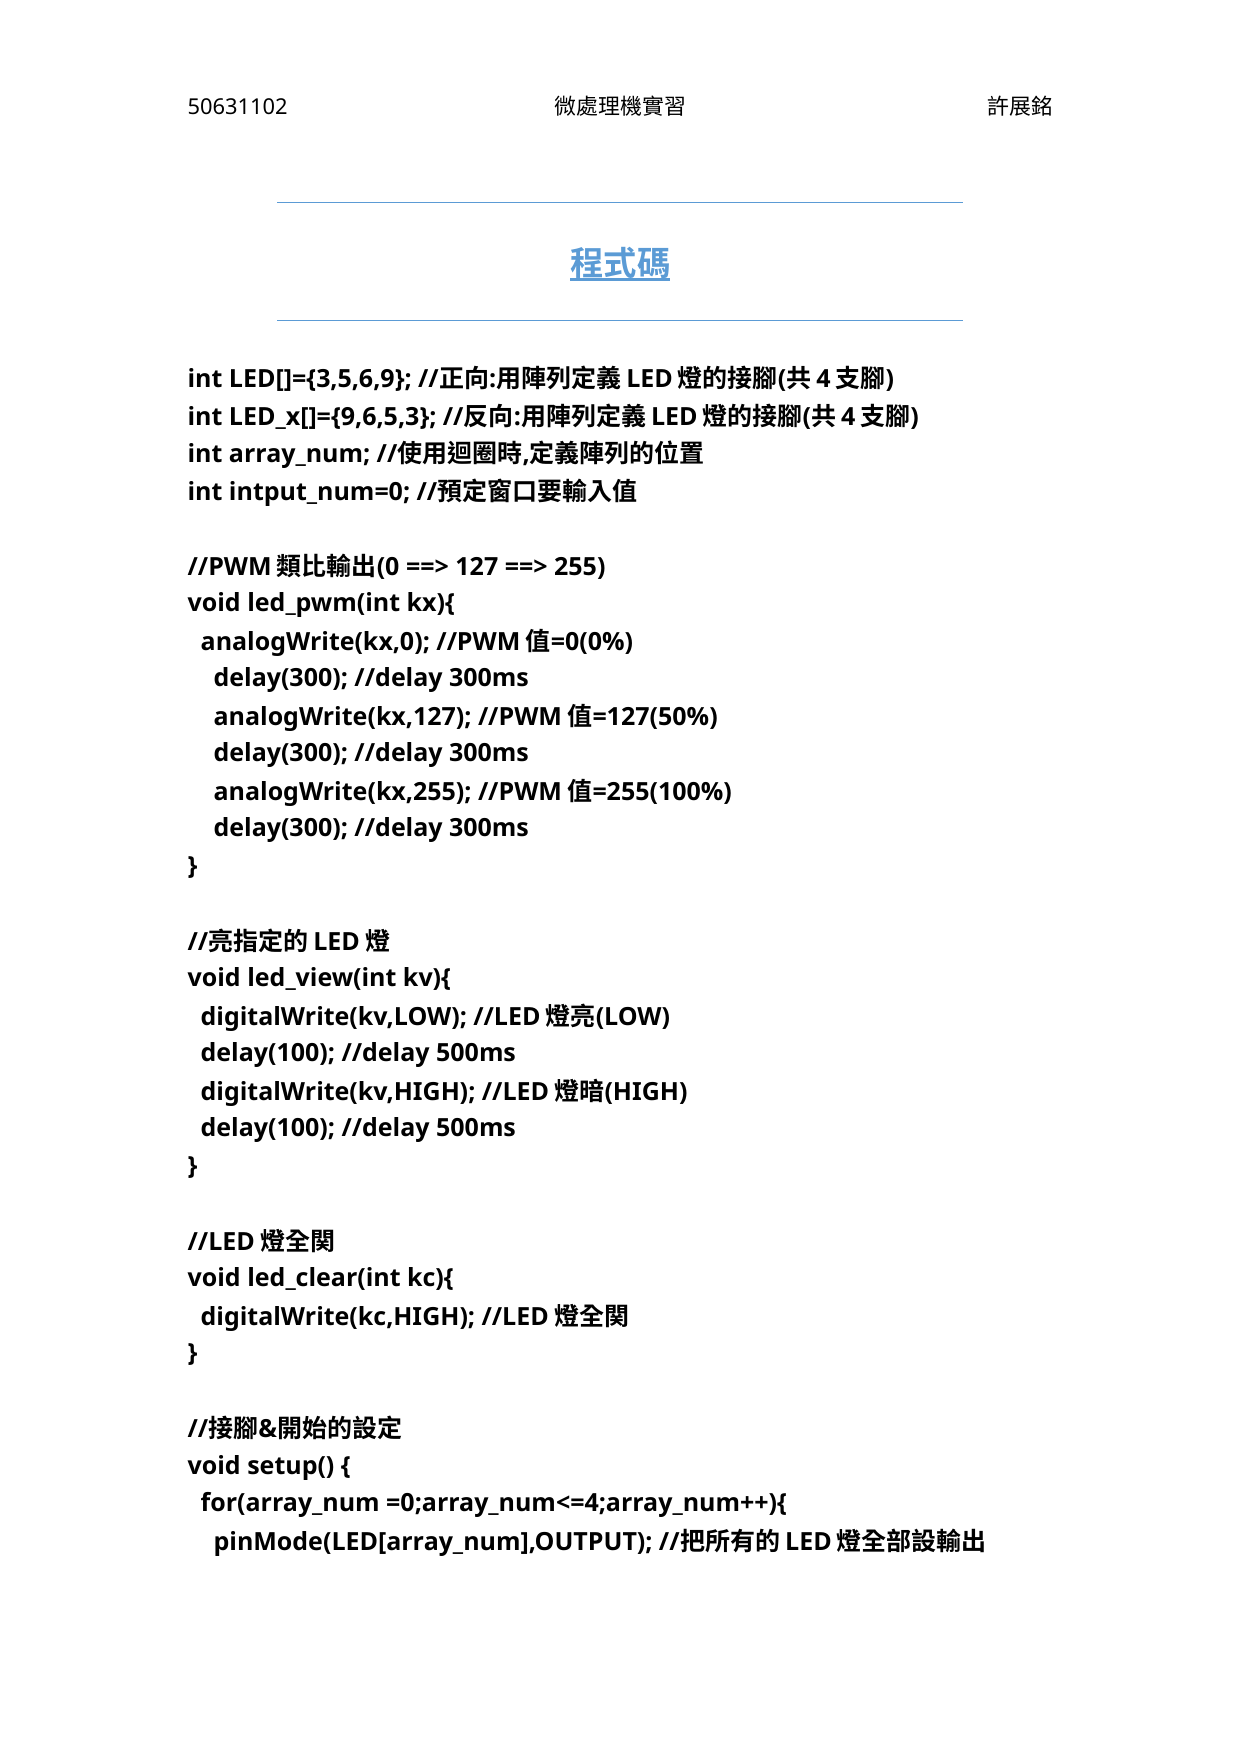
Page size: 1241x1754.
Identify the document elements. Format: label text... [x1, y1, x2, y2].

text pinMode(LED[array_num],OUTPUT); //把所有的LED燈全部設輸出 [187, 1521, 1053, 1558]
text void led_view(int kv){ [187, 958, 1053, 996]
text analogWrite(kx,0); //PWM值=0(0%) [187, 621, 1053, 658]
text } [187, 846, 1053, 883]
text } [187, 1146, 1053, 1183]
text delay(100); //delay 500ms [187, 1033, 1053, 1071]
text int array_num; //使用迴圈時,定義陣列的位置 [187, 433, 1053, 471]
text void led_pwm(int kx){ [187, 583, 1053, 621]
text } [187, 1333, 1053, 1371]
text //亮指定的LED燈 [187, 921, 1053, 958]
text //LED燈全関 [187, 1221, 1053, 1258]
text digitalWrite(kv,HIGH); //LED燈暗(HIGH) [187, 1071, 1053, 1108]
text int intput_num=0; //預定窗口要輸入值 [187, 471, 1053, 508]
text void setup() { [187, 1446, 1053, 1483]
text delay(300); //delay 300ms [187, 808, 1053, 846]
text void led_clear(int kc){ [187, 1258, 1053, 1296]
text delay(300); //delay 300ms [187, 733, 1053, 771]
text //PWM類比輸出(0 ==> 127 ==> 255) [187, 546, 1053, 583]
text analogWrite(kx,255); //PWM值=255(100%) [187, 771, 1053, 808]
text 程式碼 [277, 203, 963, 320]
text delay(300); //delay 300ms [187, 658, 1053, 696]
text digitalWrite(kv,LOW); //LED燈亮(LOW) [187, 996, 1053, 1033]
text int LED[]={3,5,6,9}; //正向:用陣列定義LED燈的接腳(共4支腳) [187, 358, 1053, 396]
text digitalWrite(kc,HIGH); //LED燈全関 [187, 1296, 1053, 1333]
text for(array_num =0;array_num<=4;array_num++){ [187, 1483, 1053, 1521]
text delay(100); //delay 500ms [187, 1108, 1053, 1146]
text int LED_x[]={9,6,5,3}; //反向:用陣列定義LED燈的接腳(共4支腳) [187, 396, 1053, 433]
text analogWrite(kx,127); //PWM值=127(50%) [187, 696, 1053, 733]
text //接腳&開始的設定 [187, 1408, 1053, 1446]
